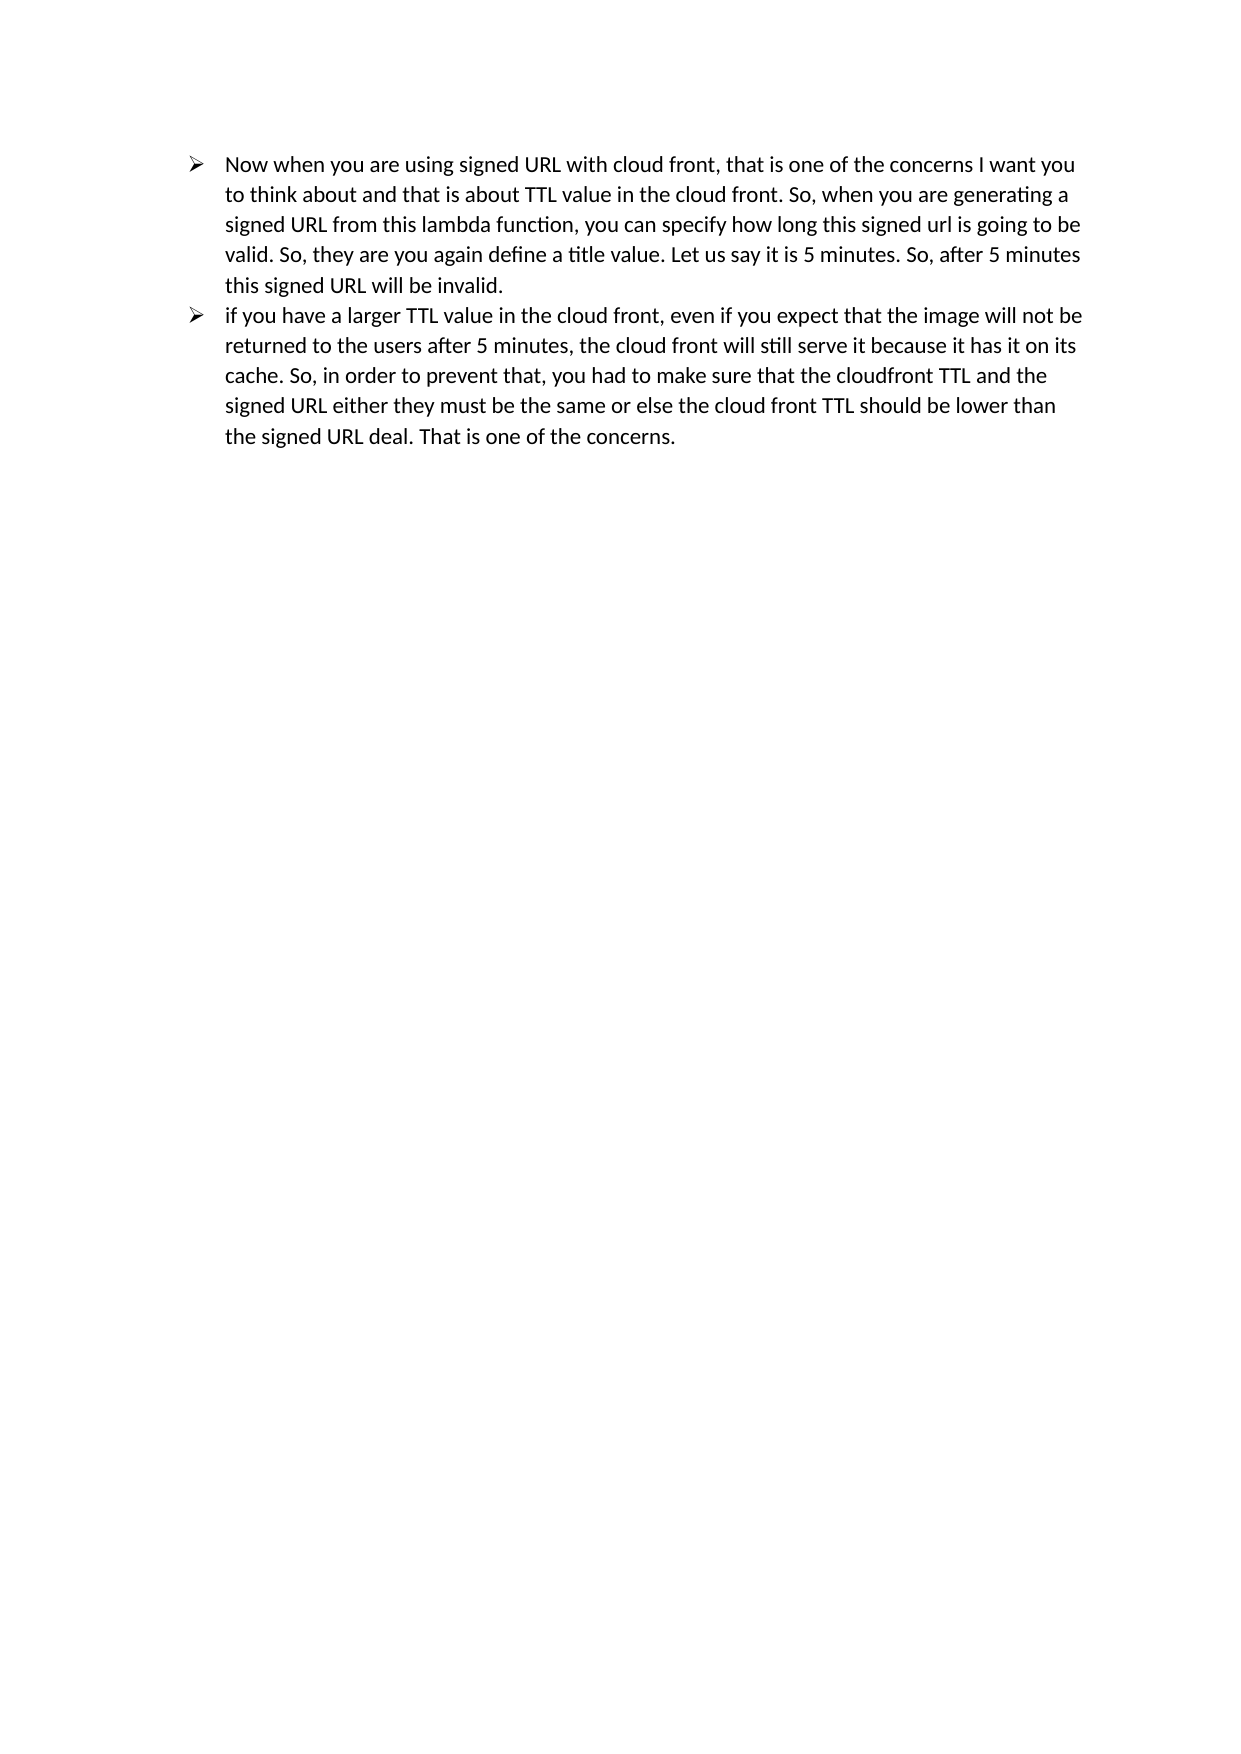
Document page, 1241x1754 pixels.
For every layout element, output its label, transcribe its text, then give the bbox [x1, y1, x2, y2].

list Now when you are using signed URL with cloud front, that is one of the concerns I want you to think about and that is about TTL value in the cloud front. So, when you are generating a signed URL from this lambda function, you can specify how long this signed url is going to be valid. So, they are you again define a title value. Let us say it is 5 minutes. So, after 5 minutes this signed URL will be invalid. [187, 150, 1090, 299]
list if you have a larger TTL value in the cloud front, even if you expect that the image will not be returned to the users after 5 minutes, the cloud front will still serve it because it has it on its cache. So, in order to prevent that, you had to make sure that the cloudfront TTL and the signed URL either they must be the same or else the cloud front TTL should be lower than the signed URL deal. That is one of the concerns. [187, 301, 1090, 450]
